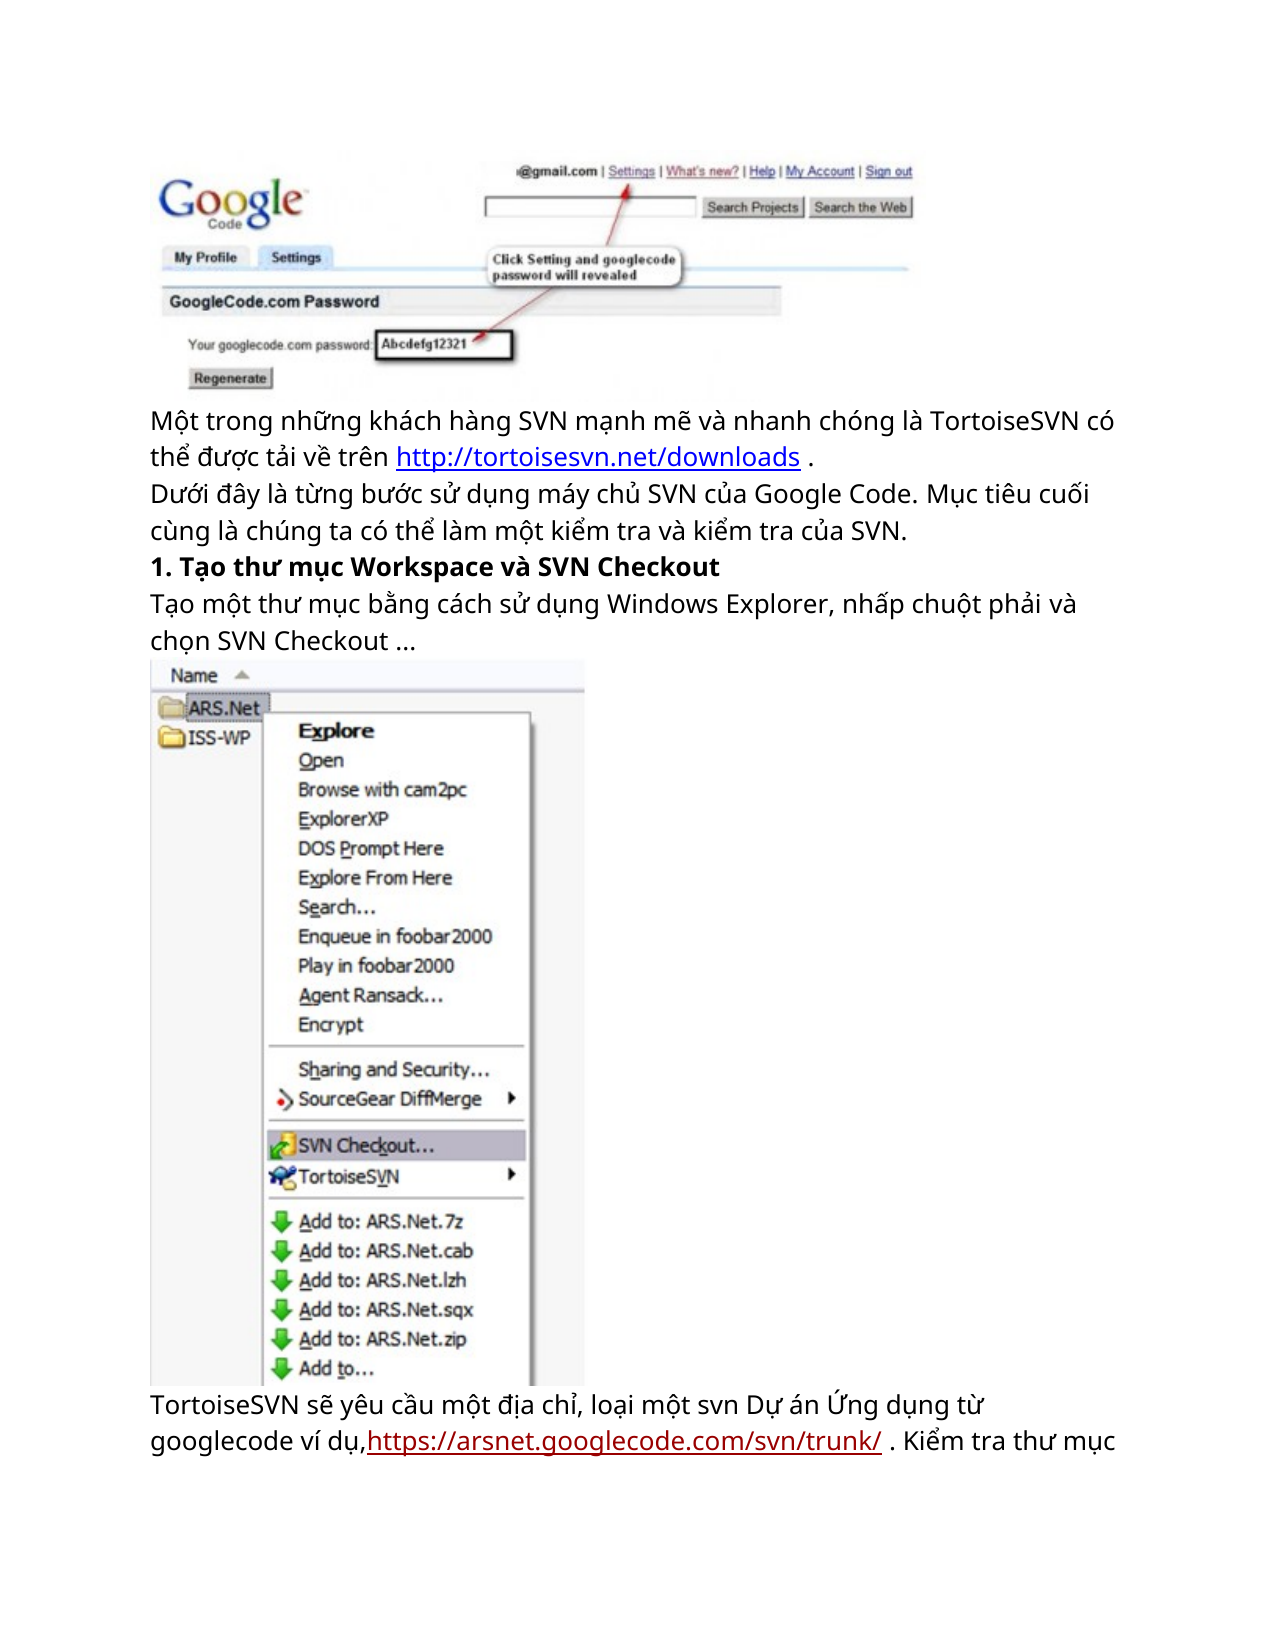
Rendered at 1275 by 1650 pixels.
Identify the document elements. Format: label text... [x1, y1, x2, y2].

text 1. Tạo thư mục Workspace và SVN Checkout [150, 548, 1125, 584]
picture [150, 657, 588, 1386]
text Một trong những khách hàng SVN mạnh mẽ và nhanh chóng là TortoiseSVN có thể được tải về trên http://tortoisesvn.net/downloads . [150, 401, 1125, 474]
text Dưới đây là từng bước sử dụng máy chủ SVN của Google Code. Mục tiêu cuối cùng là chúng ta có thể làm một kiểm tra và kiểm tra của SVN. [150, 474, 1125, 548]
picture [150, 150, 927, 402]
text Tạo một thư mục bằng cách sử dụng Windows Explorer, nhấp chuột phải và chọn SVN Checkout ... [150, 584, 1125, 658]
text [150, 1385, 1125, 1458]
